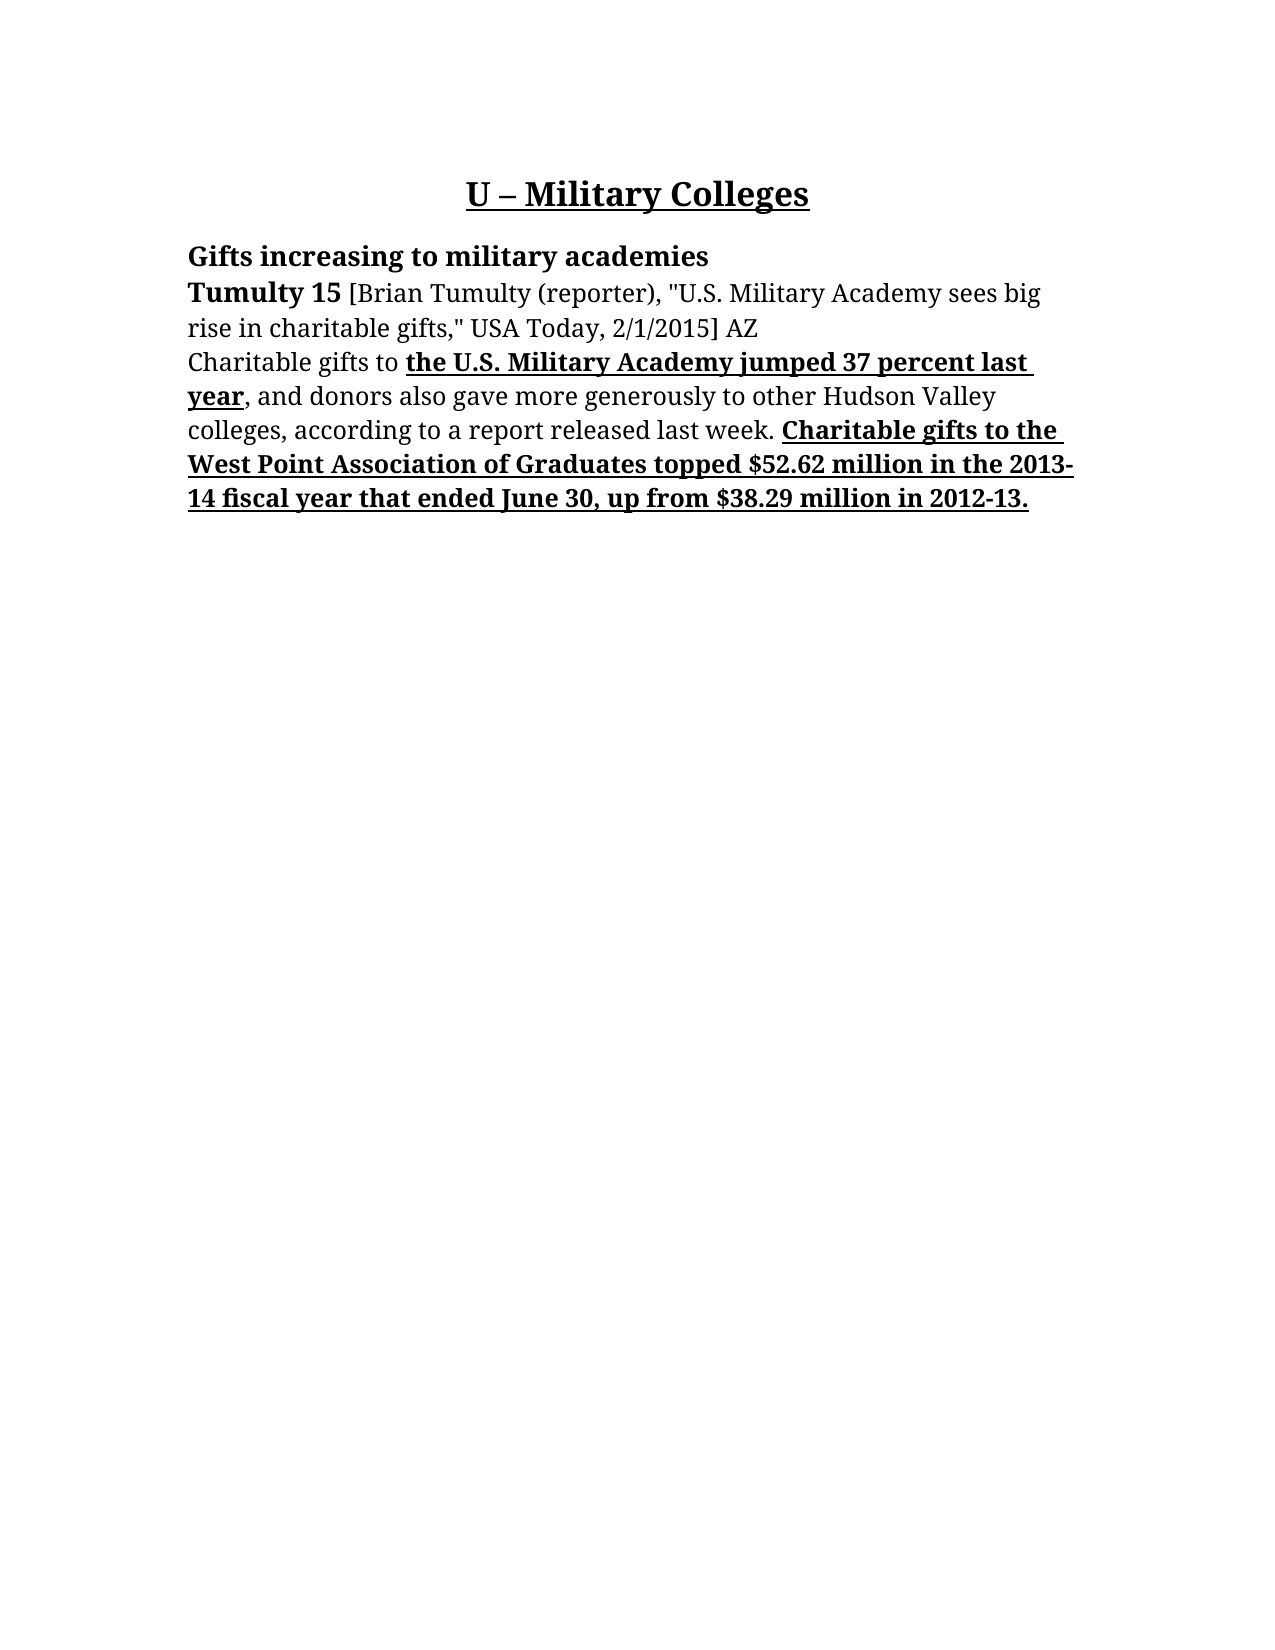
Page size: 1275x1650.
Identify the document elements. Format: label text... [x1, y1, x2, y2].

subtitle Gifts increasing to military academies [187, 237, 1087, 274]
text Charitable gifts to the U.S. Military Academy jumped 37 percent last year, and donors also gave more generously to other Hudson Valley colleges, according to a report released last week. Charitable gifts to the West Point Association of Graduates topped $52.62 million in the 2013-14 fiscal year that ended June 30, up from $38.29 million in 2012-13. [187, 345, 1087, 515]
text Tumulty 15 [Brian Tumulty (reporter), "U.S. Military Academy sees big rise in charitable gifts," USA Today, 2/1/2015] AZ [187, 274, 1087, 345]
subtitle U – Military Colleges [187, 171, 1087, 216]
